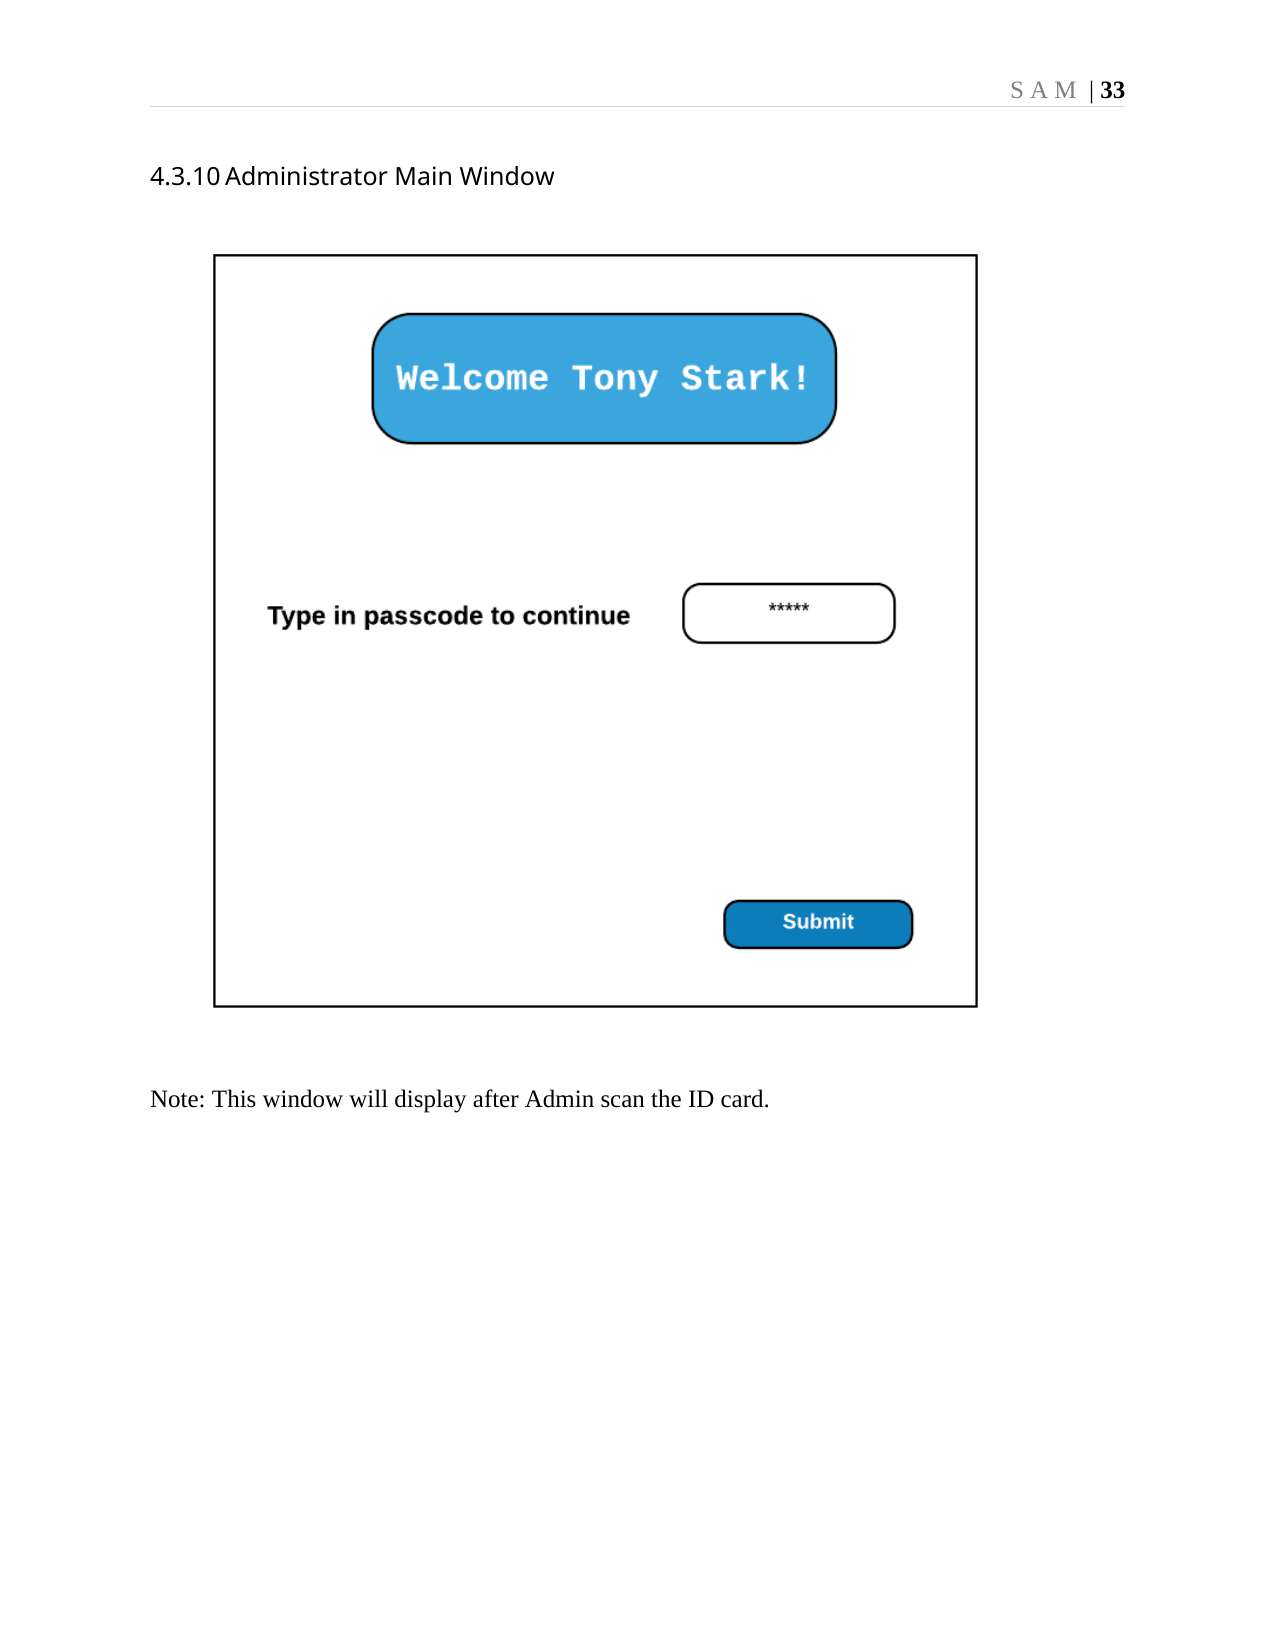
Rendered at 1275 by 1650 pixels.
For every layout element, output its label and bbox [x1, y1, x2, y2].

picture [150, 192, 1040, 1070]
